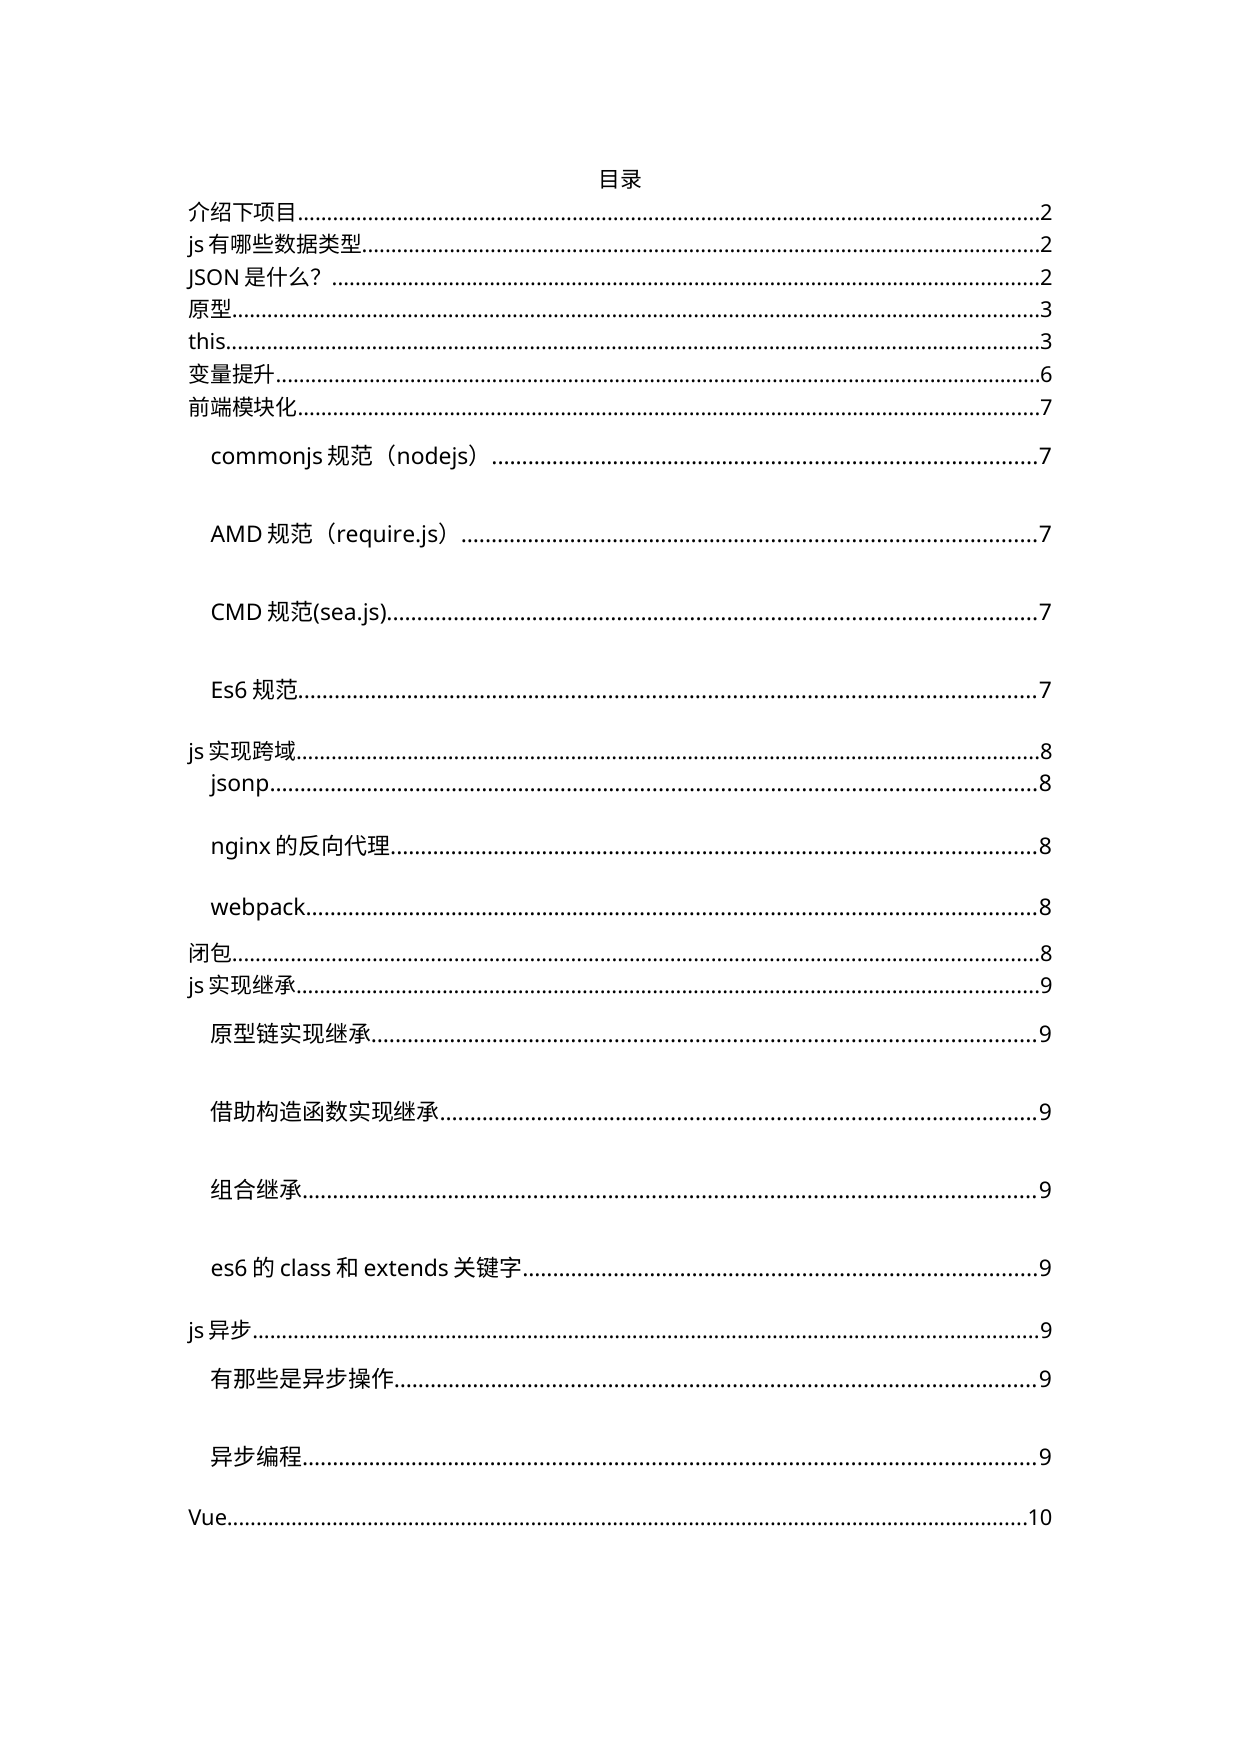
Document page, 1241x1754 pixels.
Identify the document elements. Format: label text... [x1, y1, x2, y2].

text JSON是什么？ 2 [187, 259, 1053, 292]
text commonjs规范（nodejs） 7 [210, 422, 1053, 487]
text js实现跨域 8 [187, 734, 1053, 767]
text AMD规范（require.js） 7 [210, 500, 1053, 565]
text js异步 9 [187, 1312, 1053, 1345]
text js有哪些数据类型 2 [187, 227, 1053, 259]
text 有那些是异步操作 9 [210, 1345, 1053, 1410]
text 前端模块化 7 [187, 389, 1053, 422]
text 闭包 8 [187, 935, 1053, 968]
text jsonp 8 [210, 767, 1053, 799]
text webpack 8 [210, 890, 1053, 922]
text 原型 3 [187, 292, 1053, 324]
text 借助构造函数实现继承 9 [210, 1078, 1053, 1143]
text 目录 [187, 162, 1053, 194]
text Vue 10 [187, 1501, 1053, 1533]
text this 3 [187, 324, 1053, 357]
text js实现继承 9 [187, 968, 1053, 1000]
text 介绍下项目 2 [187, 194, 1053, 227]
text CMD规范(sea.js) 7 [210, 578, 1053, 643]
text 变量提升 6 [187, 357, 1053, 389]
text es6的class和extends关键字 9 [210, 1234, 1053, 1299]
text 异步编程 9 [210, 1423, 1053, 1488]
text 组合继承 9 [210, 1156, 1053, 1221]
text Es6规范 7 [210, 656, 1053, 721]
text 原型链实现继承 9 [210, 1000, 1053, 1065]
text nginx的反向代理 8 [210, 812, 1053, 877]
